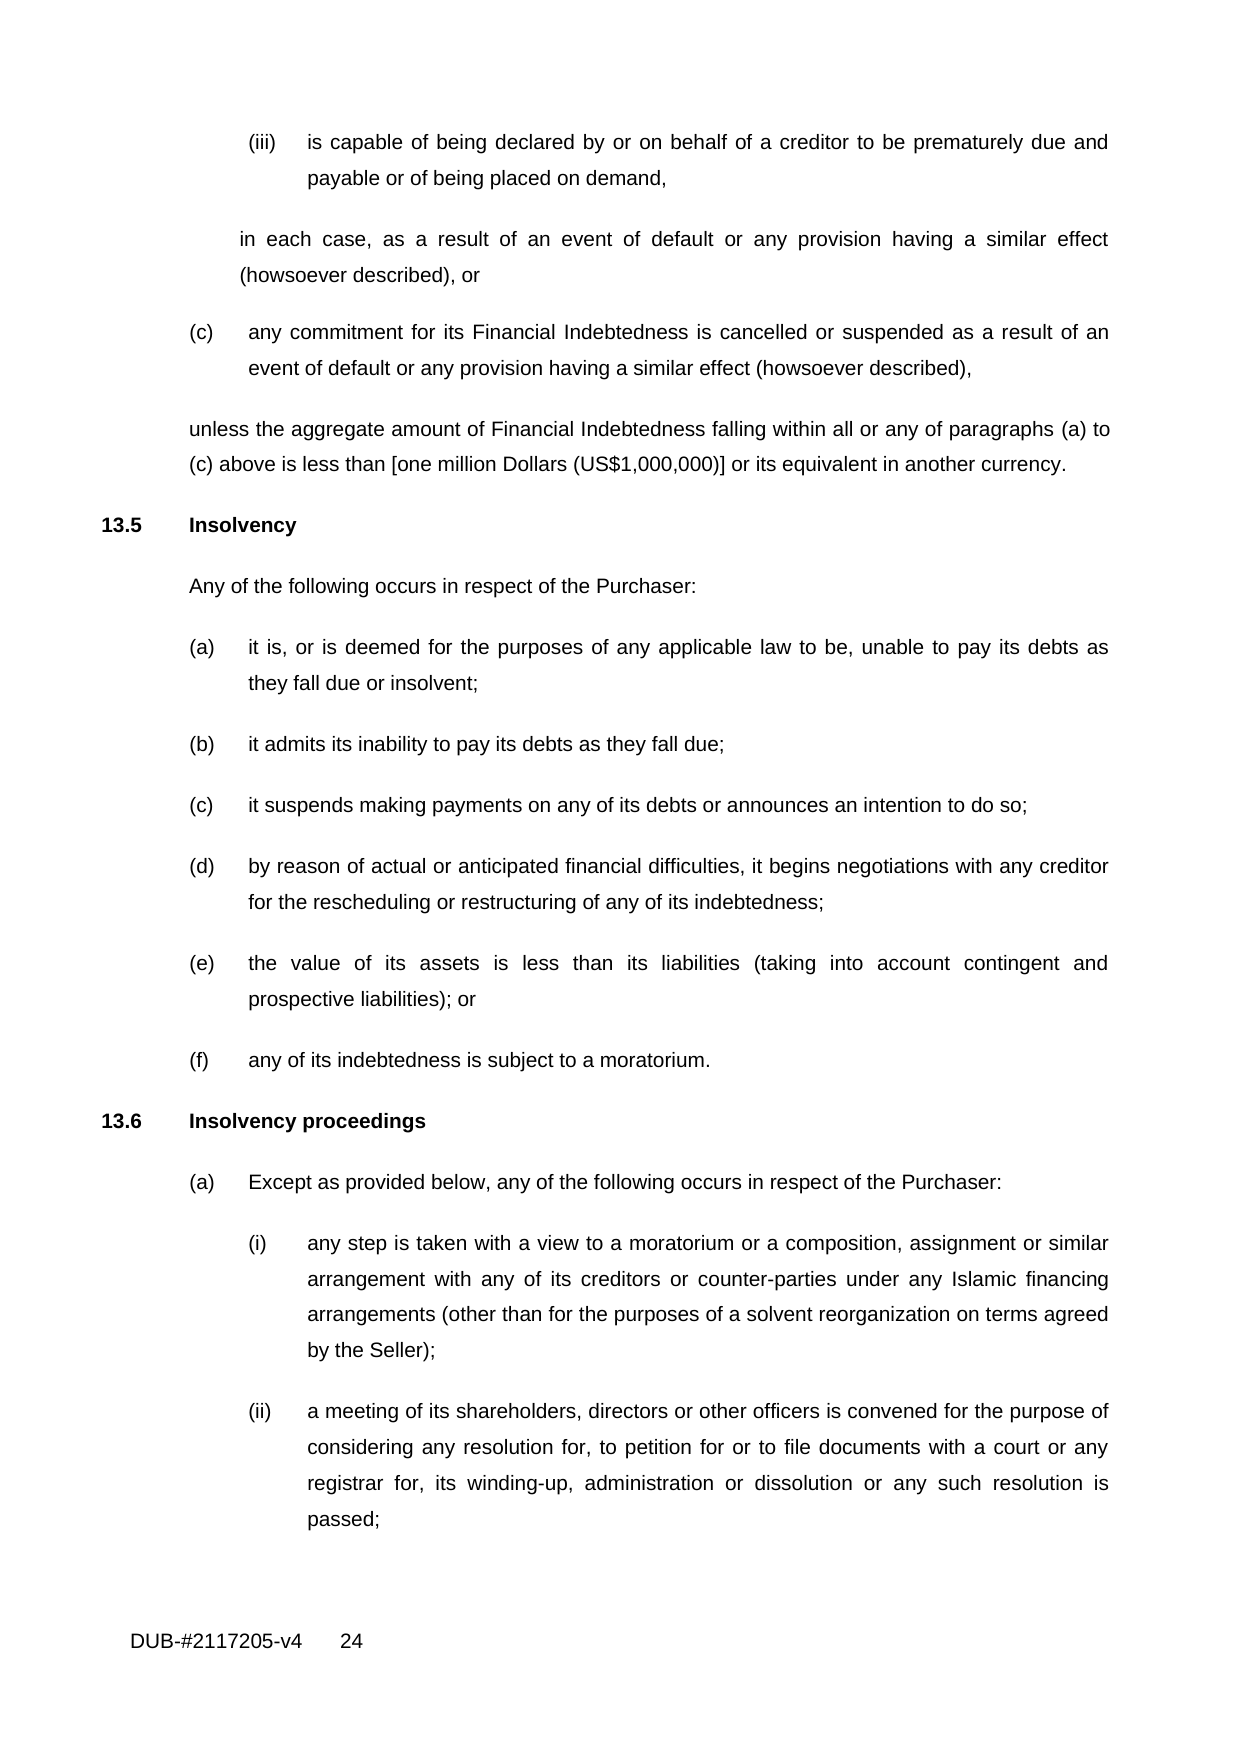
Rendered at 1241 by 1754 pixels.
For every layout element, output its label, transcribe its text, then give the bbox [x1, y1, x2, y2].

title Insolvency [142, 513, 1110, 537]
subtitle the value of its assets is less than its liabilities (taking into account contingent and prospective liabilities); or [189, 951, 1110, 1011]
subtitle any step is taken with a view to a moratorium or a composition, assignment or similar arrangement with any of its creditors or counter-parties under any Islamic financing arrangements (other than for the purposes of a solvent reorganization on terms agreed by the Seller); [248, 1230, 1110, 1362]
subtitle it is, or is deemed for the purposes of any applicable law to be, unable to pay its debts as they fall due or insolvent; [189, 635, 1110, 695]
subtitle by reason of actual or anticipated financial difficulties, it begins negotiations with any creditor for the rescheduling or restructuring of any of its indebtedness; [189, 854, 1110, 914]
subtitle it suspends making payments on any of its debts or announces an intention to do so; [189, 793, 1110, 817]
text unless the aggregate amount of Financial Indebtedness falling within all or any of paragraphs (a) to (c) above is less than [one million Dollars (US$1,000,000)] or its equivalent in another currency. [189, 416, 1110, 476]
subtitle it admits its inability to pay its debts as they fall due; [189, 732, 1110, 756]
subtitle is capable of being declared by or on behalf of a creditor to be prematurely due and payable or of being placed on demand, [248, 130, 1110, 190]
text in each case, as a result of an event of default or any provision having a similar effect (howsoever described), or [239, 227, 1110, 287]
subtitle a meeting of its shareholders, directors or other officers is convened for the purpose of considering any resolution for, to petition for or to file documents with a court or any registrar for, its winding-up, administration or dissolution or any such resolution is passed; [248, 1399, 1110, 1531]
subtitle any commitment for its Financial Indebtedness is cancelled or suspended as a result of an event of default or any provision having a similar effect (howsoever described), [189, 319, 1110, 379]
text Any of the following occurs in respect of the Purchaser: [189, 574, 1110, 598]
subtitle any of its indebtedness is subject to a moratorium. [189, 1048, 1110, 1072]
subtitle Except as provided below, any of the following occurs in respect of the Purchaser: [189, 1169, 1110, 1193]
title Insolvency proceedings [142, 1108, 1110, 1132]
